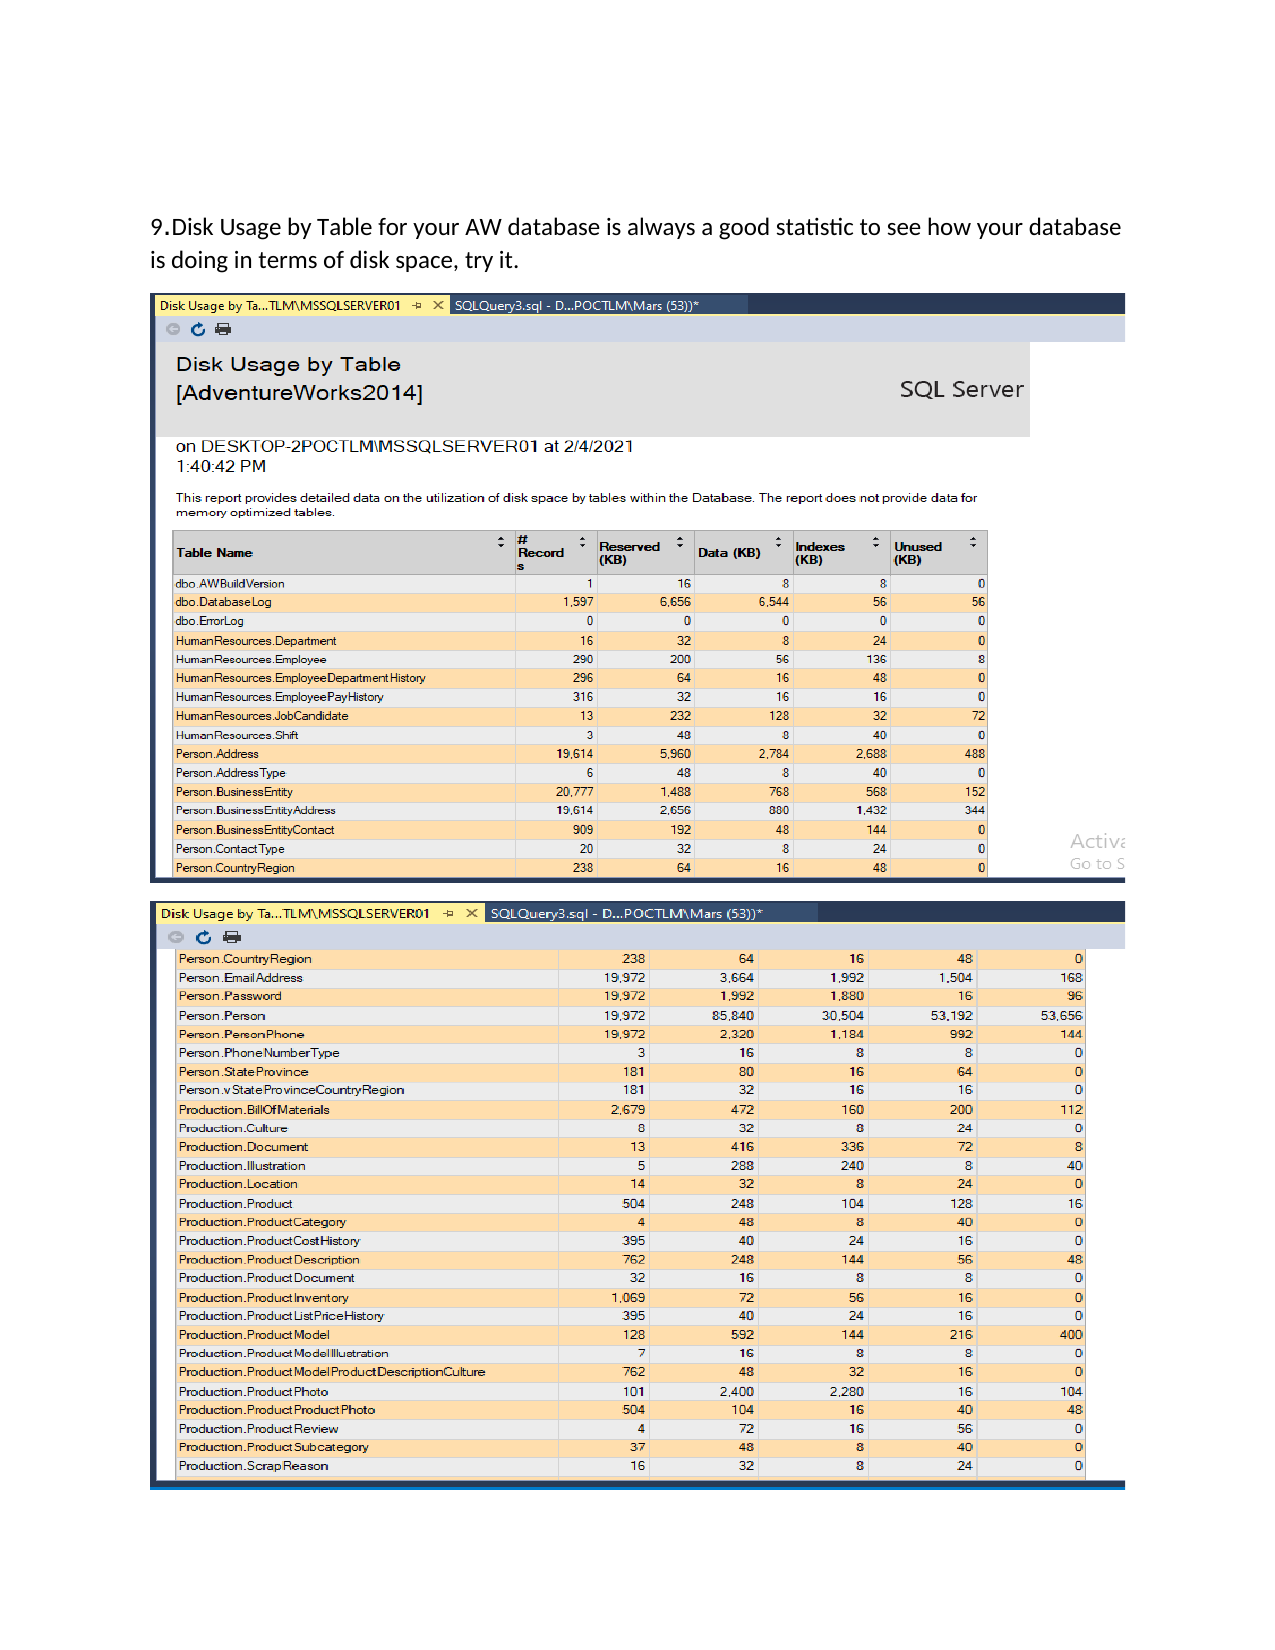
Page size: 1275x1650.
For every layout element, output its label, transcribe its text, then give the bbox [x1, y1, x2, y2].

picture [150, 293, 1125, 883]
text 9.Disk Usage by Table for your AW database is always a good statistic to see how your database is doing in terms of disk space, try it. [150, 206, 1125, 275]
picture [150, 901, 1125, 1490]
